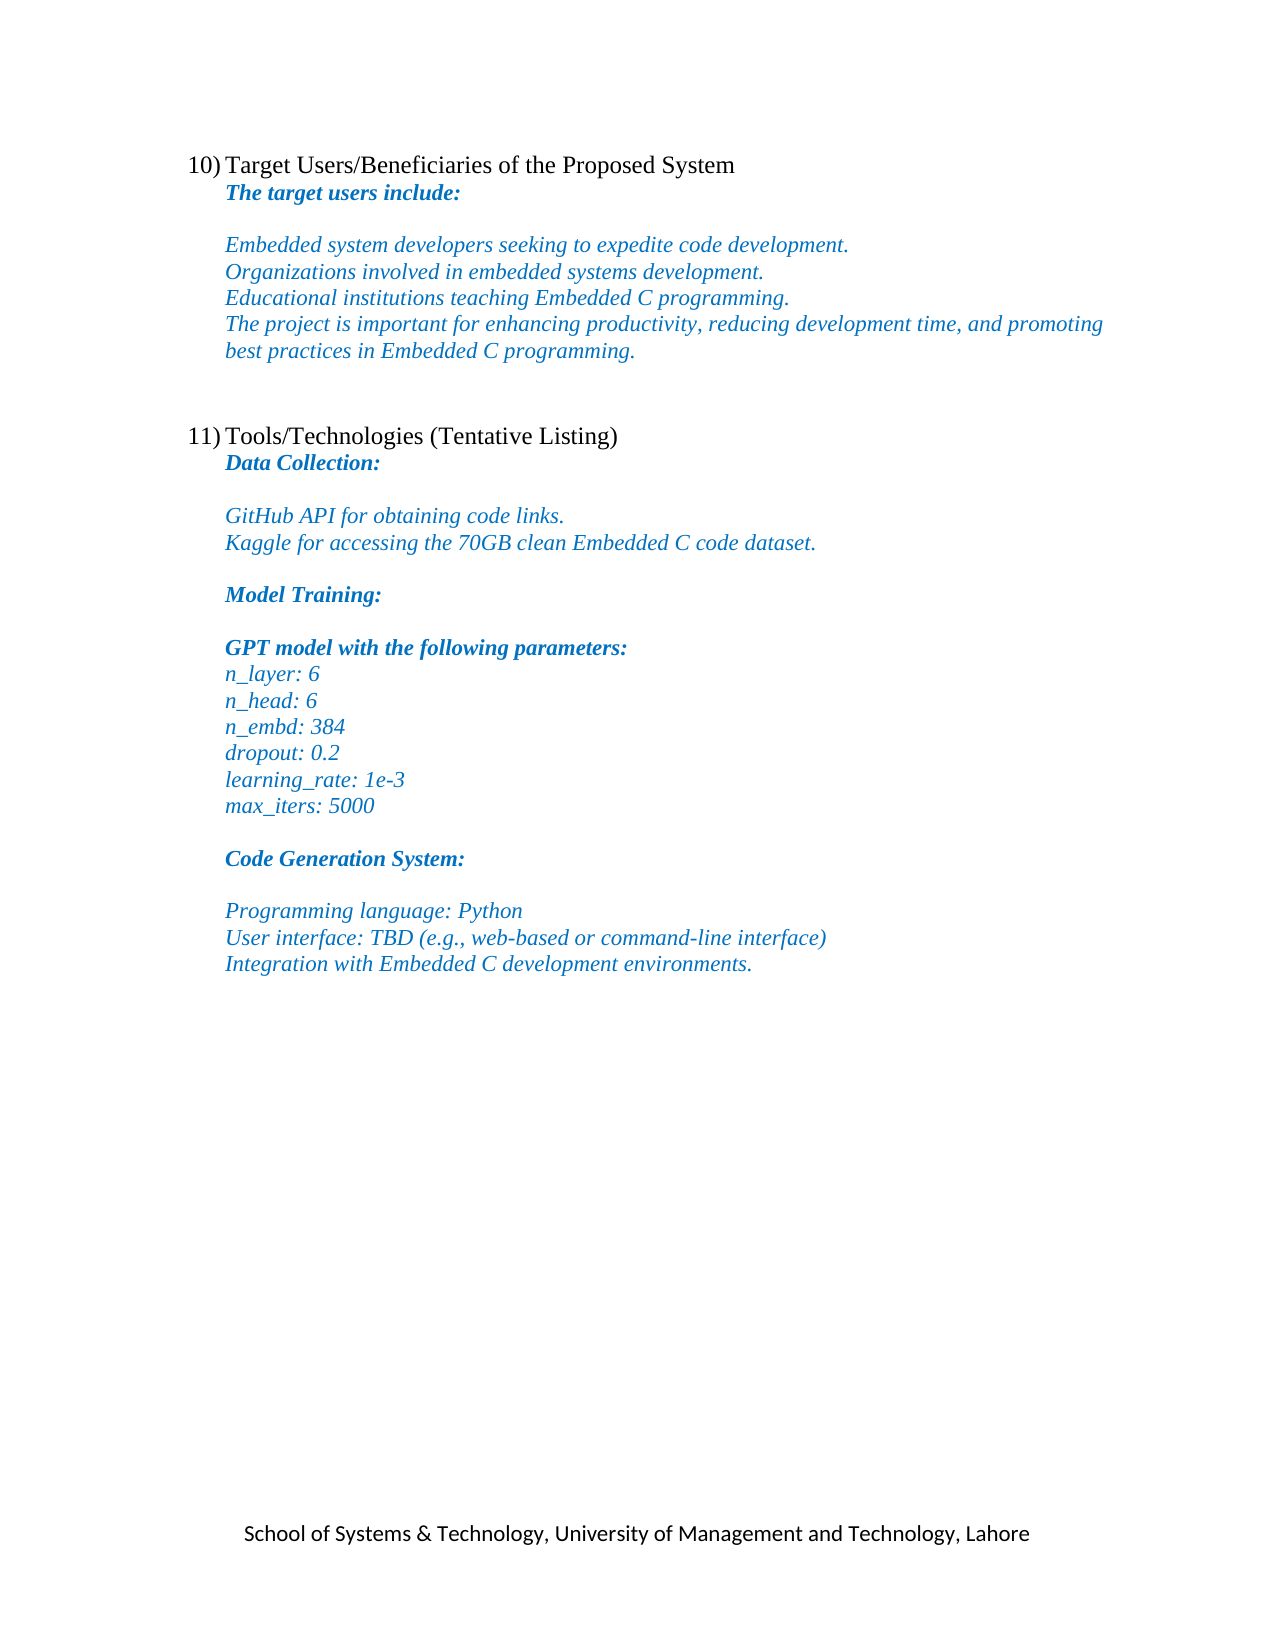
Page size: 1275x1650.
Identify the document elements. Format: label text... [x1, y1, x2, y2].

list max_iters: 5000 [225, 792, 1125, 818]
list GPT model with the following parameters: [225, 634, 1125, 660]
list n_head: 6 [225, 687, 1125, 713]
list Educational institutions teaching Embedded C programming. [225, 284, 1125, 311]
list Data Collection: [225, 449, 1125, 476]
list Integration with Embedded C development environments. [225, 950, 1125, 977]
list n_embd: 384 [225, 713, 1125, 739]
list Target Users/Beneficiaries of the Proposed System [187, 150, 1125, 179]
list Model Training: [225, 581, 1125, 608]
list learning_rate: 1e-3 [225, 766, 1125, 792]
list Tools/Technologies (Tentative Listing) [187, 421, 1125, 449]
list Embedded system developers seeking to expedite code development. [225, 231, 1125, 258]
list GitHub API for obtaining code links. [225, 502, 1125, 528]
list Code Generation System: [225, 845, 1125, 871]
list Organizations involved in embedded systems development. [225, 258, 1125, 284]
list The project is important for enhancing productivity, reducing development time, and promoting best practices in Embedded C programming. [225, 311, 1125, 363]
list The target users include: [225, 179, 1125, 205]
list User interface: TBD (e.g., web-based or command-line interface) [225, 924, 1125, 950]
list Kaggle for accessing the 70GB clean Embedded C code dataset. [225, 528, 1125, 555]
list dropout: 0.2 [225, 739, 1125, 766]
list n_layer: 6 [225, 660, 1125, 687]
list Programming language: Python [225, 897, 1125, 924]
